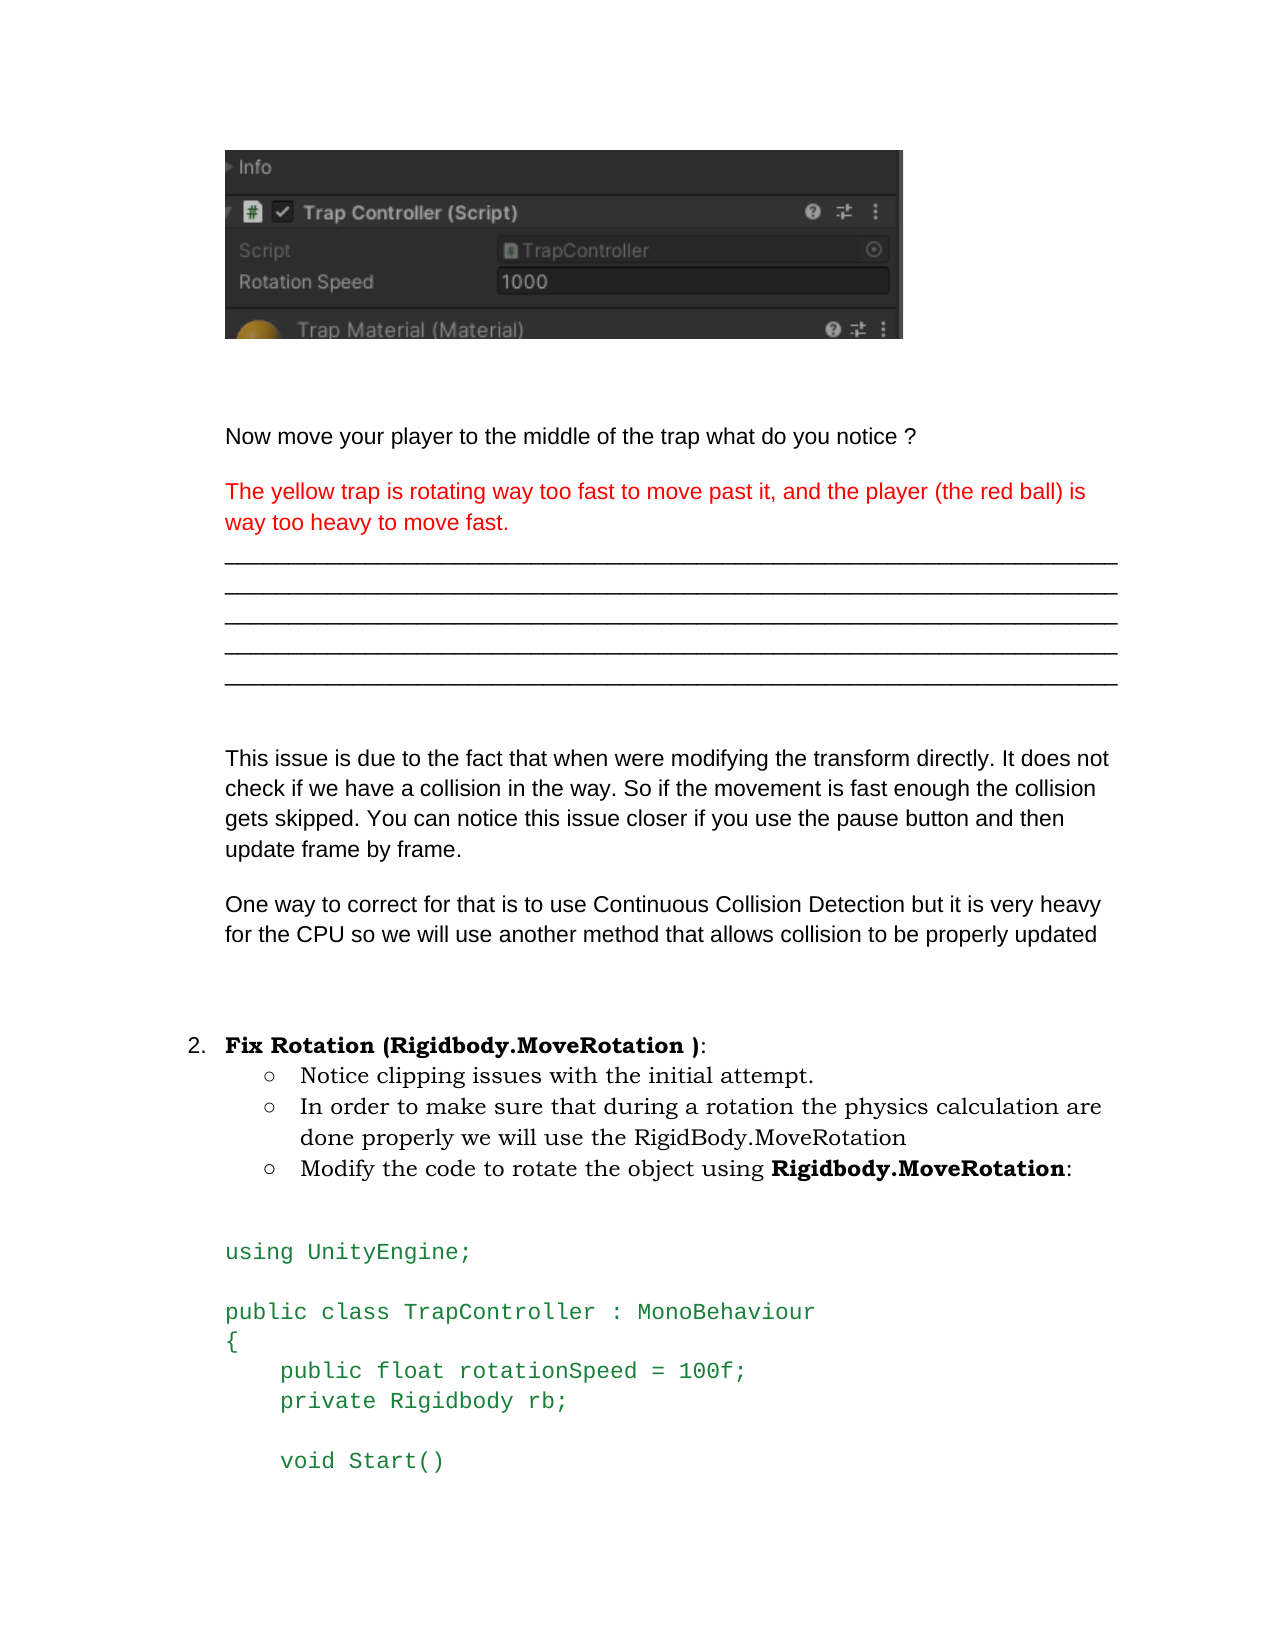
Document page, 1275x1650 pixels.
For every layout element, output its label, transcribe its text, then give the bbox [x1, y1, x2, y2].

text private Rigidbody rb; [225, 1389, 1125, 1415]
text public class TrapController : MonoBehaviour [225, 1300, 1125, 1326]
text { [225, 1330, 1125, 1356]
picture [225, 150, 904, 339]
list In order to make sure that during a rotation the physics calculation are done properly we will use the RigidBody.MoveRotation [262, 1093, 1125, 1151]
list Fix Rotation (Rigidbody.MoveRotation ): [187, 1031, 1125, 1058]
text using UnityEngine; [225, 1211, 1125, 1266]
text Now move your player to the middle of the trap what do you notice ? [225, 423, 1125, 449]
text One way to correct for that is to use Continuous Collision Detection but it is very heavy for the CPU so we will use another method that allows collision to be properly updated [225, 891, 1125, 947]
text public float rotationSpeed = 100f; [225, 1359, 1125, 1386]
text This issue is due to the fact that when were modifying the transform directly. It does not check if we have a collision in the way. So if the movement is fast enough the collision gets skipped. You can notice this issue closer if you use the pause button and then update frame by frame. [225, 715, 1125, 862]
list Modify the code to rotate the object using Rigidbody.MoveRotation: [262, 1155, 1125, 1182]
text The yellow trap is rotating way too fast to move past it, and the player (the red ball) is way too heavy to move fast. ______________________________________________________________________________________________________________________________________________________________________________________________________________________________________________________________________________________________________________________________________________________________ [225, 478, 1125, 686]
text void Start() [225, 1449, 1125, 1475]
list Notice clipping issues with the initial attempt. [262, 1062, 1125, 1089]
